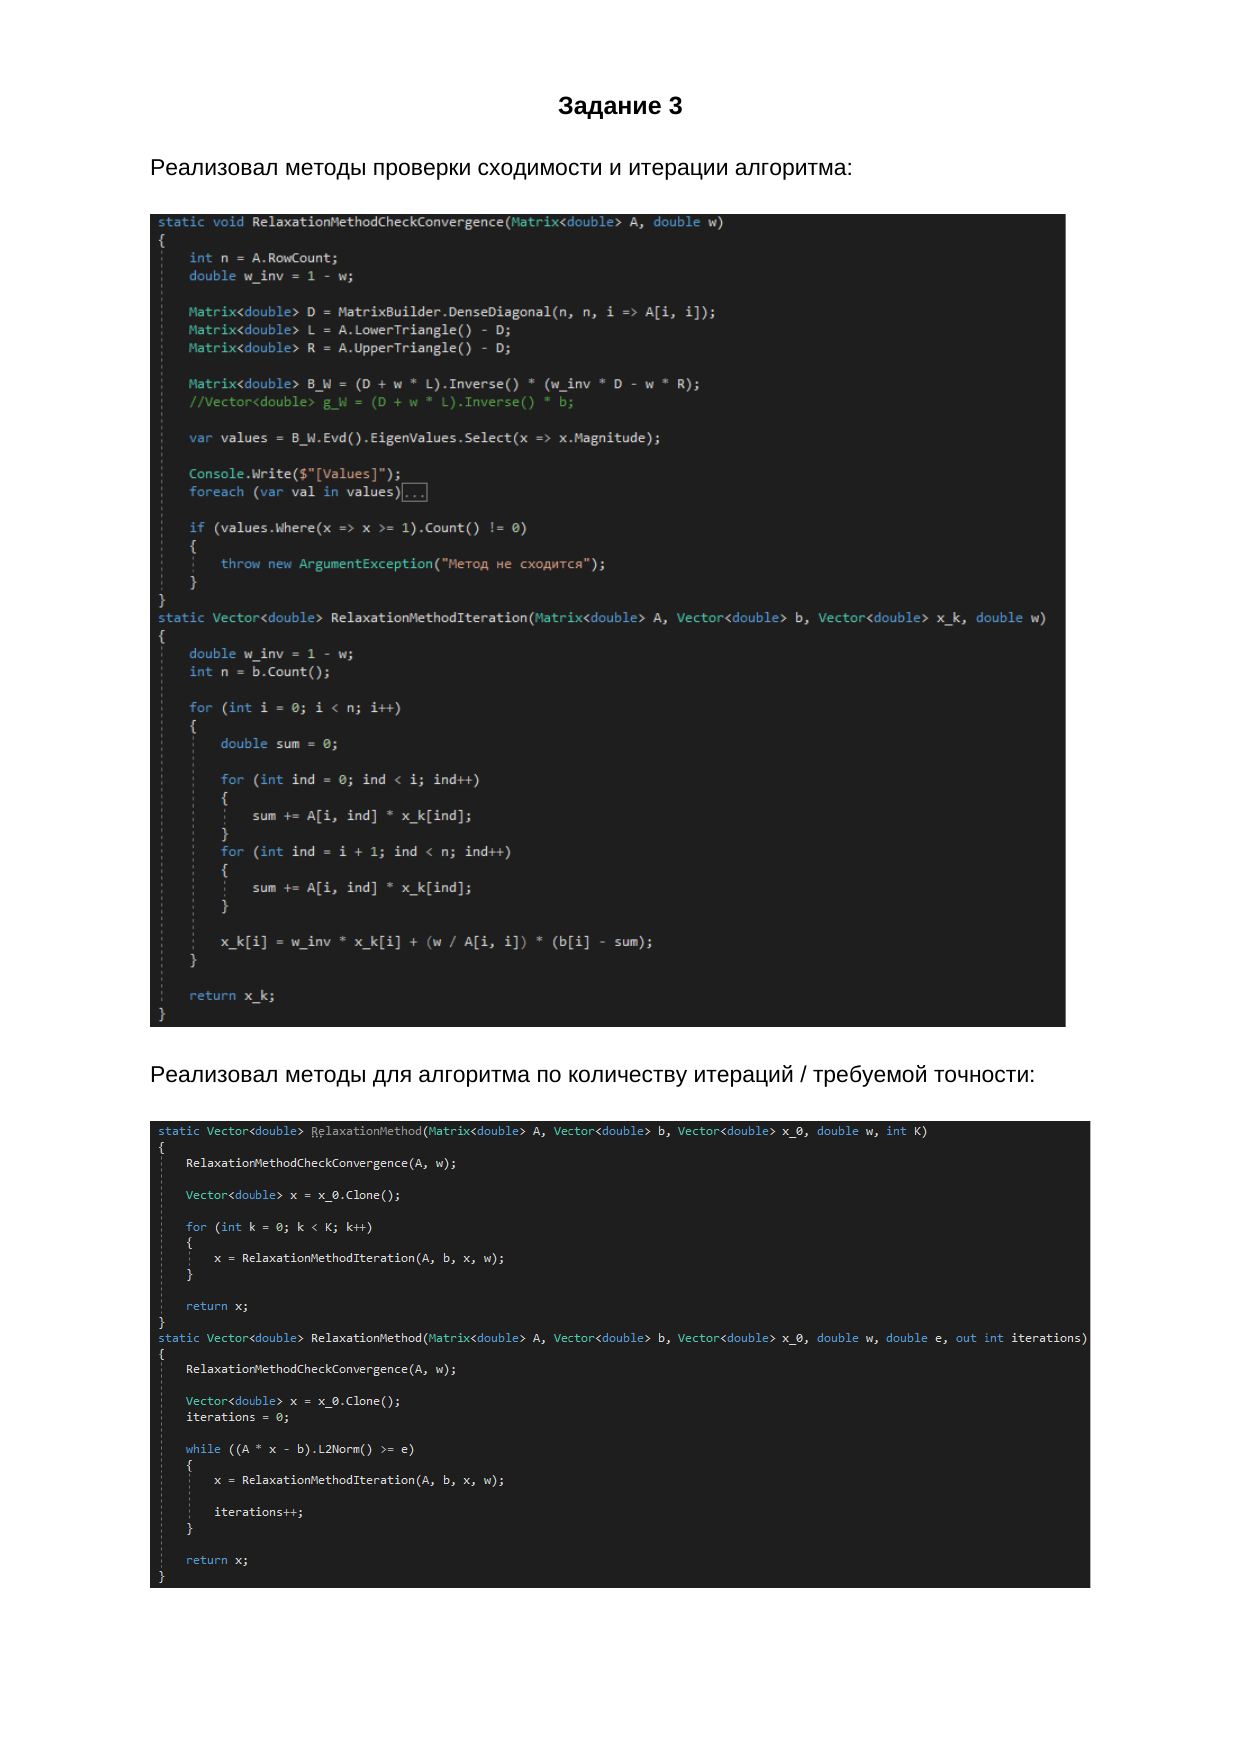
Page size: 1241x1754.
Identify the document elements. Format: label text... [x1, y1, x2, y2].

text Реализовал методы для алгоритма по количеству итераций / требуемой точности: [150, 1061, 1090, 1087]
text Реализовал методы проверки сходимости и итерации алгоритма: [150, 154, 1090, 181]
text Задание 3 [150, 91, 1090, 120]
picture [150, 1121, 1091, 1588]
picture [150, 214, 1066, 1027]
